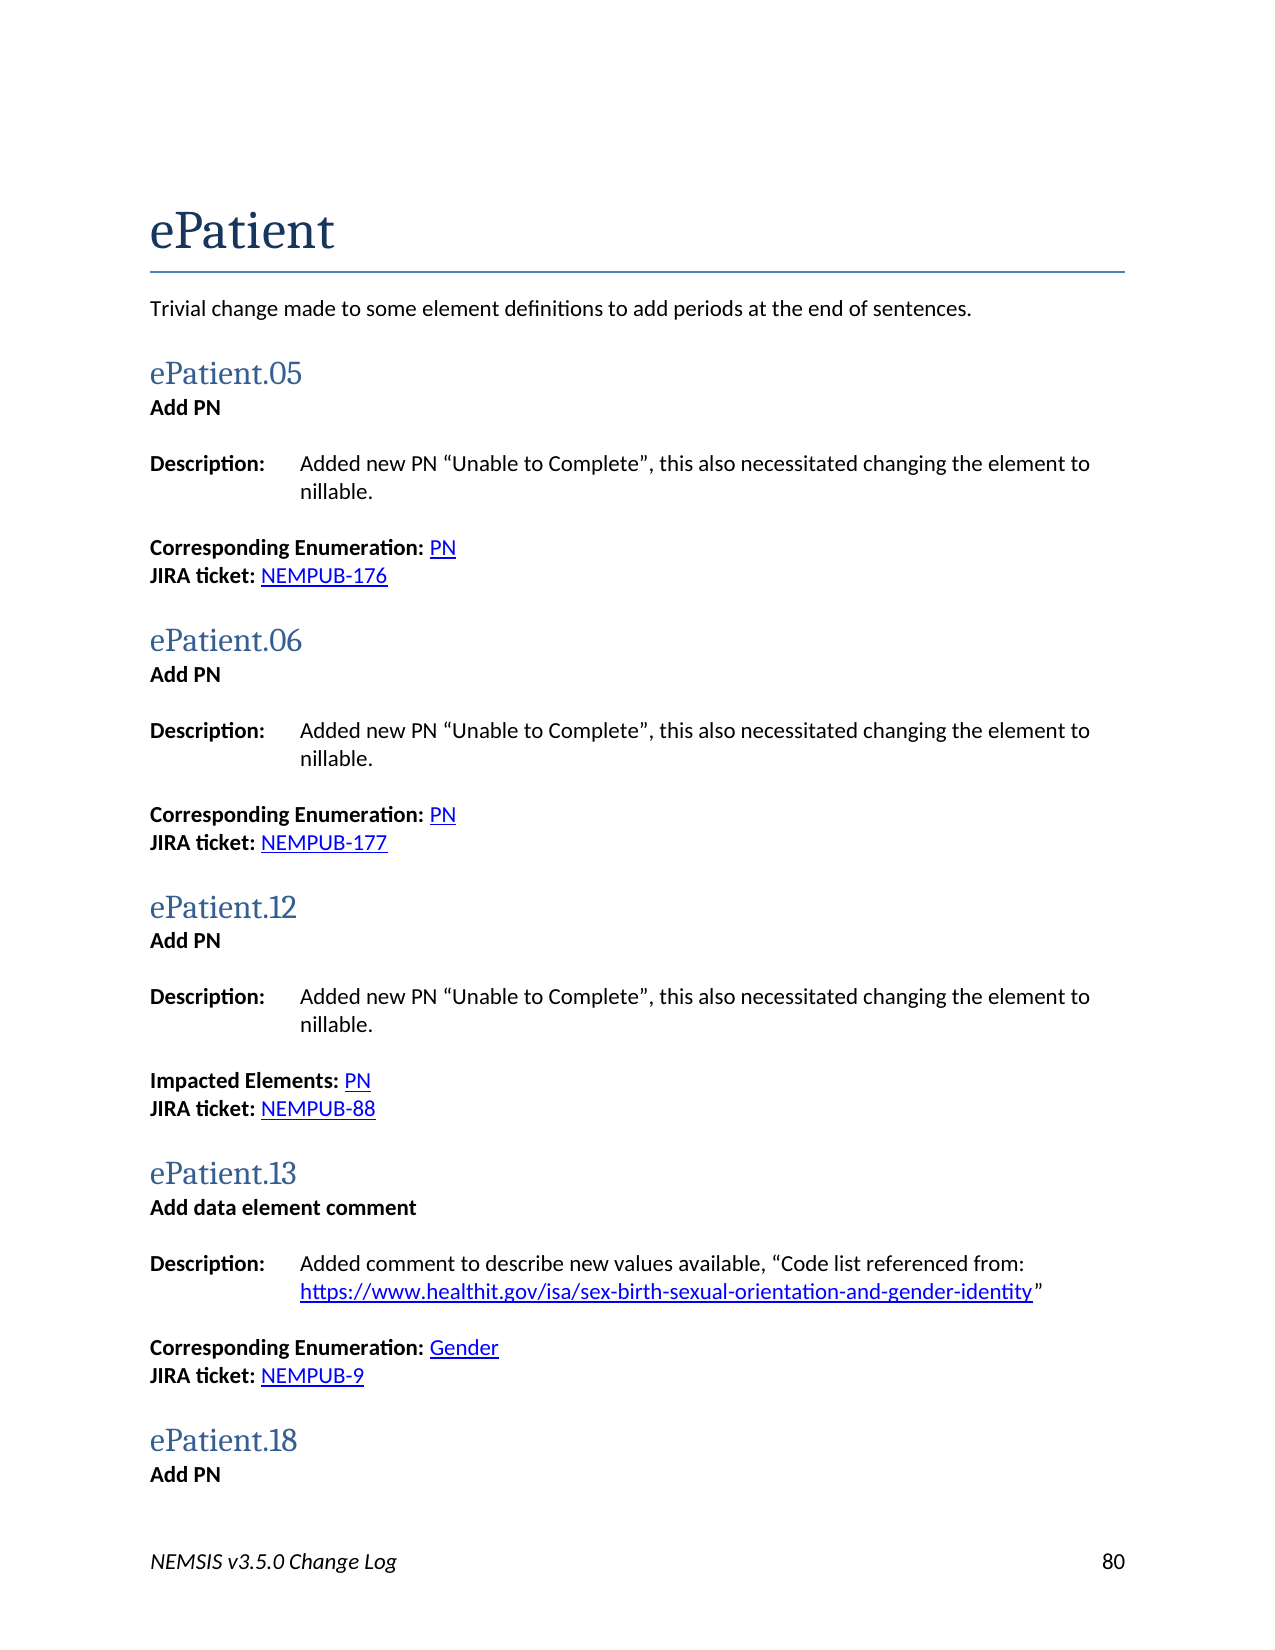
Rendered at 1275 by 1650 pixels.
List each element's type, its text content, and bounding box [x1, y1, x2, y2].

text JIRA ticket: NEMPUB-9 [150, 1361, 1125, 1389]
subtitle ePatient [150, 200, 1125, 271]
text Corresponding Enumeration: PN [150, 800, 1125, 828]
text Description: Added new PN “Unable to Complete”, this also necessitated changing the element to nillable. [150, 982, 1125, 1038]
text JIRA ticket: NEMPUB-176 [150, 561, 1125, 589]
subtitle ePatient.05 [150, 355, 1125, 393]
text Add PN [150, 660, 1125, 688]
text Add PN [150, 393, 1125, 421]
subtitle ePatient.06 [150, 621, 1125, 660]
subtitle ePatient.18 [150, 1421, 1125, 1460]
text Corresponding Enumeration: PN [150, 533, 1125, 561]
text Corresponding Enumeration: Gender [150, 1333, 1125, 1361]
subtitle ePatient.13 [150, 1155, 1125, 1193]
text JIRA ticket: NEMPUB-177 [150, 828, 1125, 856]
text Add data element comment [150, 1193, 1125, 1221]
text Add PN [150, 926, 1125, 954]
text Description: Added new PN “Unable to Complete”, this also necessitated changing the element to nillable. [150, 449, 1125, 505]
text JIRA ticket: NEMPUB-88 [150, 1094, 1125, 1122]
text Description: Added new PN “Unable to Complete”, this also necessitated changing the element to nillable. [150, 716, 1125, 772]
text Description: Added comment to describe new values available, “Code list referenced from: https://www.healthit.gov/isa/sex-birth-sexual-orientation-and-gender-identity” [150, 1249, 1125, 1305]
text Impacted Elements: PN [150, 1066, 1125, 1094]
subtitle ePatient.12 [150, 888, 1125, 926]
text Trivial change made to some element definitions to add periods at the end of sentences. [150, 294, 1125, 322]
text Add PN [150, 1460, 1125, 1488]
